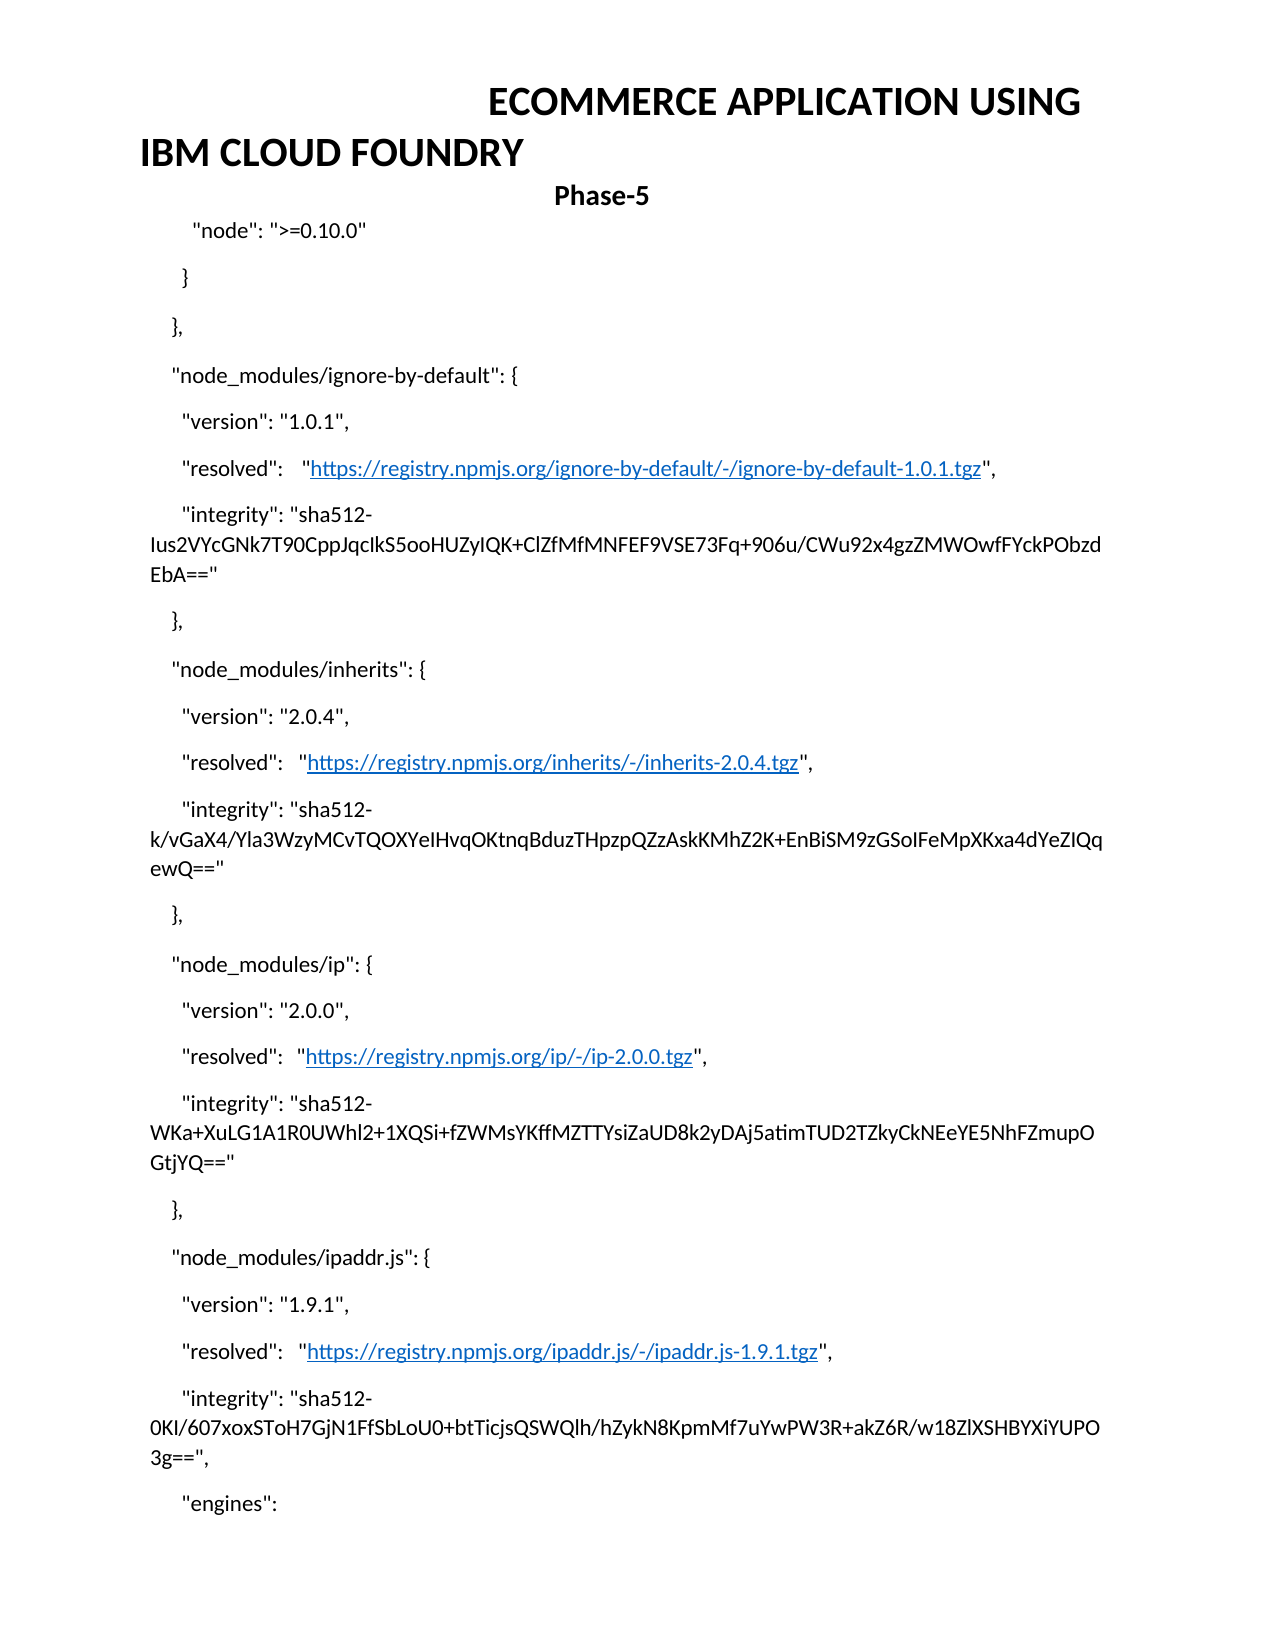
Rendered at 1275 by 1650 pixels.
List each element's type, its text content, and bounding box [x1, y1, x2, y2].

text "resolved": "https://registry.npmjs.org/ipaddr.js/-/ipaddr.js-1.9.1.tgz", [181, 1337, 1135, 1365]
text }, [171, 901, 1135, 929]
text "resolved": "https://registry.npmjs.org/ip/-/ip-2.0.0.tgz", [181, 1042, 1135, 1070]
text "node_modules/inherits": { "version": "2.0.4", [171, 655, 427, 730]
text "integrity": "sha512- k/vGaX4/Yla3WzyMCvTQOXYeIHvqOKtnqBduzTHpzpQZzAskKMhZ2K+EnBiSM9zGSoIFeMpXKxa4dYeZIQq ewQ==" [150, 795, 1135, 882]
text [181, 1489, 357, 1517]
text "integrity": "sha512- Ius2VYcGNk7T90CppJqcIkS5ooHUZyIQK+ClZfMfMNFEF9VSE73Fq+906u/CWu92x4gzZMWOwfFYckPObzd EbA==" [150, 500, 1135, 588]
text }, [171, 606, 1135, 634]
text }, [171, 1195, 1135, 1223]
text "node_modules/ignore-by-default": { "version": "1.0.1", [171, 361, 519, 435]
text "node": ">=0.10.0" [192, 217, 1135, 244]
text "node_modules/ip": { "version": "2.0.0", [171, 950, 374, 1024]
text "integrity": "sha512- WKa+XuLG1A1R0UWhl2+1XQSi+fZWMsYKffMZTTYsiZaUD8k2yDAj5atimTUD2TZkyCkNEeYE5NhFZmupO GtjYQ==" [150, 1089, 1135, 1176]
text } [181, 263, 1135, 291]
text "node_modules/ipaddr.js": { "version": "1.9.1", [171, 1243, 446, 1318]
text "integrity": "sha512- 0KI/607xoxSToH7GjN1FfSbLoU0+btTicjsQSWQlh/hZykN8KpmMf7uYwPW3R+akZ6R/w18ZlXSHBYXiYUPO 3g==", [150, 1384, 1135, 1471]
text }, [171, 312, 1135, 340]
text "resolved": "https://registry.npmjs.org/inherits/-/inherits-2.0.4.tgz", [181, 749, 1135, 776]
text "resolved": "https://registry.npmjs.org/ignore-by-default/-/ignore-by-default-1.0.1.tgz", [181, 454, 1135, 482]
